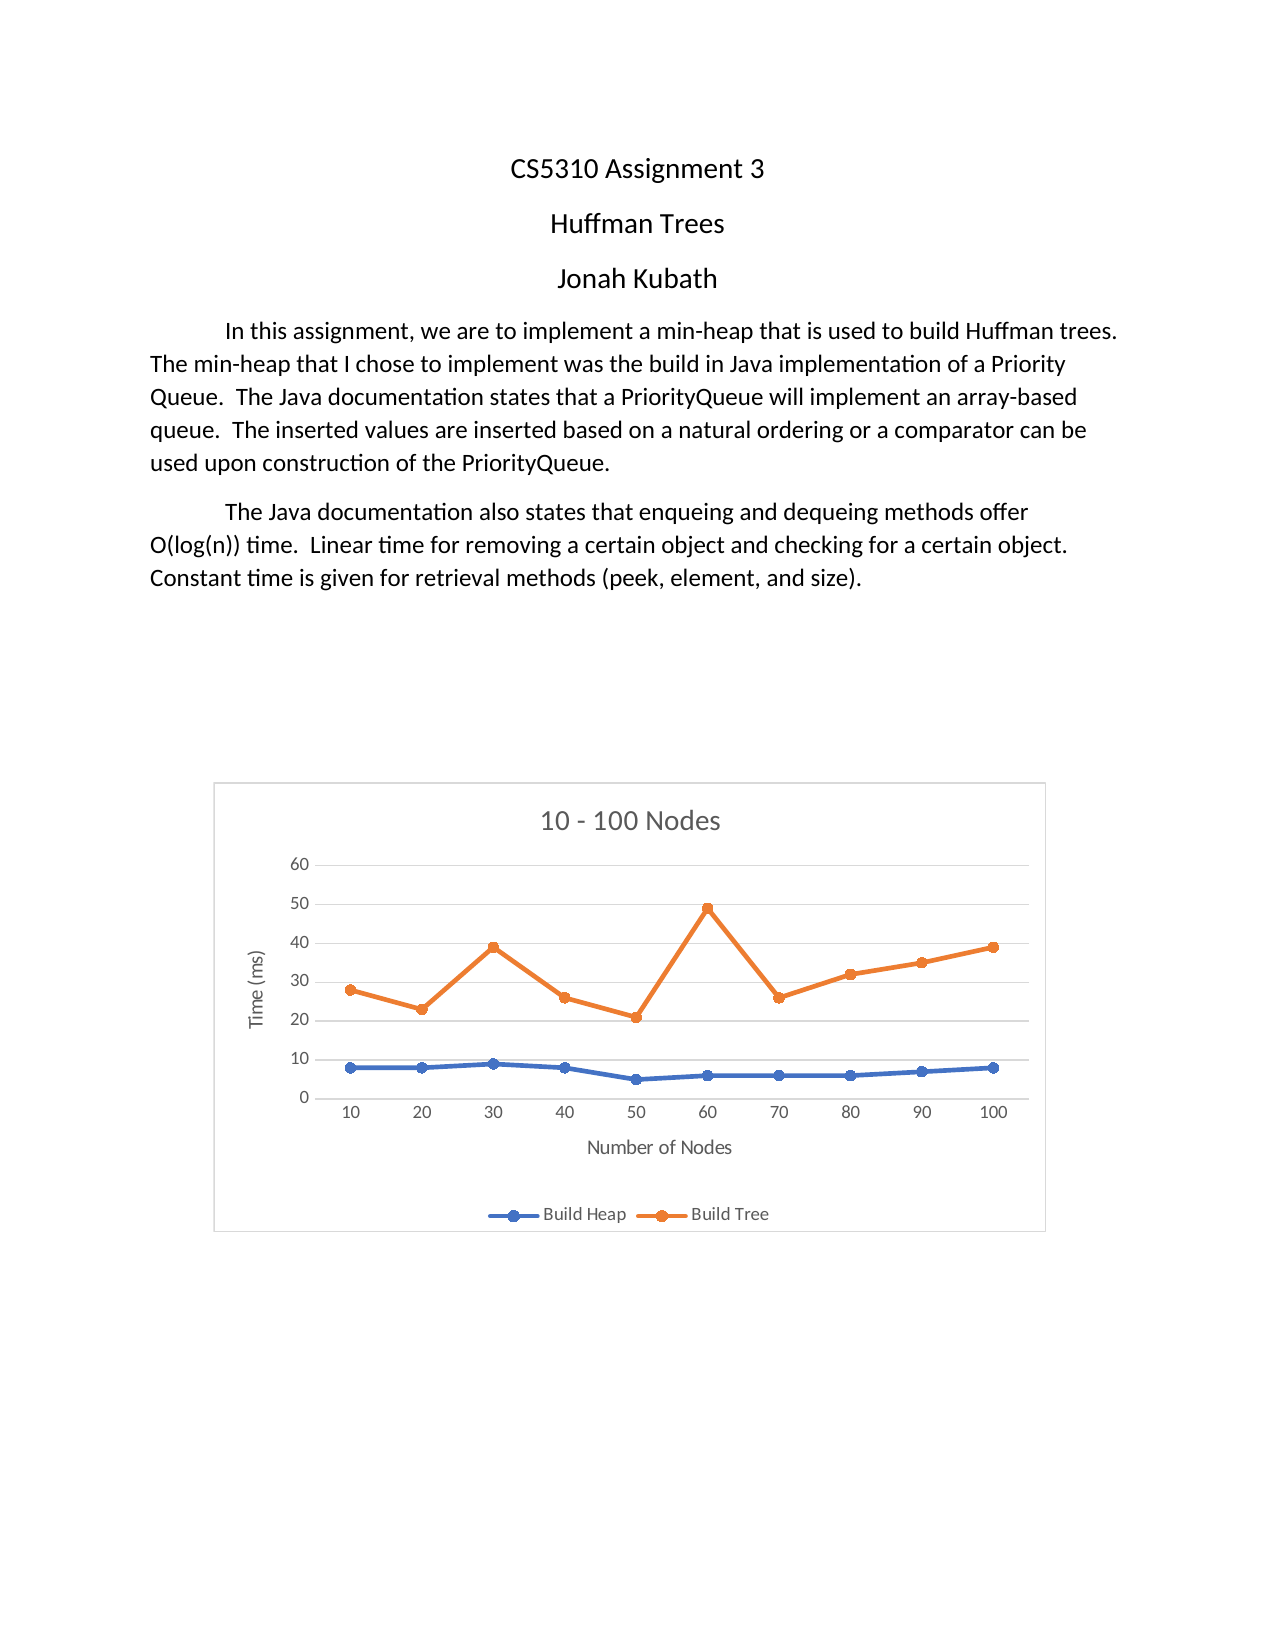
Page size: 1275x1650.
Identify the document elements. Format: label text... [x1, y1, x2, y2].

text Jonah Kubath [150, 260, 1125, 296]
text In this assignment, we are to implement a min-heap that is used to build Huffman trees. The min-heap that I chose to implement was the build in Java implementation of a Priority Queue. The Java documentation states that a PriorityQueue will implement an array-based queue. The inserted values are inserted based on a natural ordering or a comparator can be used upon construction of the PriorityQueue. [150, 315, 1125, 477]
text CS5310 Assignment 3 [150, 150, 1125, 186]
text The Java documentation also states that enqueing and dequeing methods offer O(log(n)) time. Linear time for removing a certain object and checking for a certain object. Constant time is given for retrieval methods (peek, element, and size). [150, 497, 1125, 593]
text Huffman Trees [150, 205, 1125, 241]
